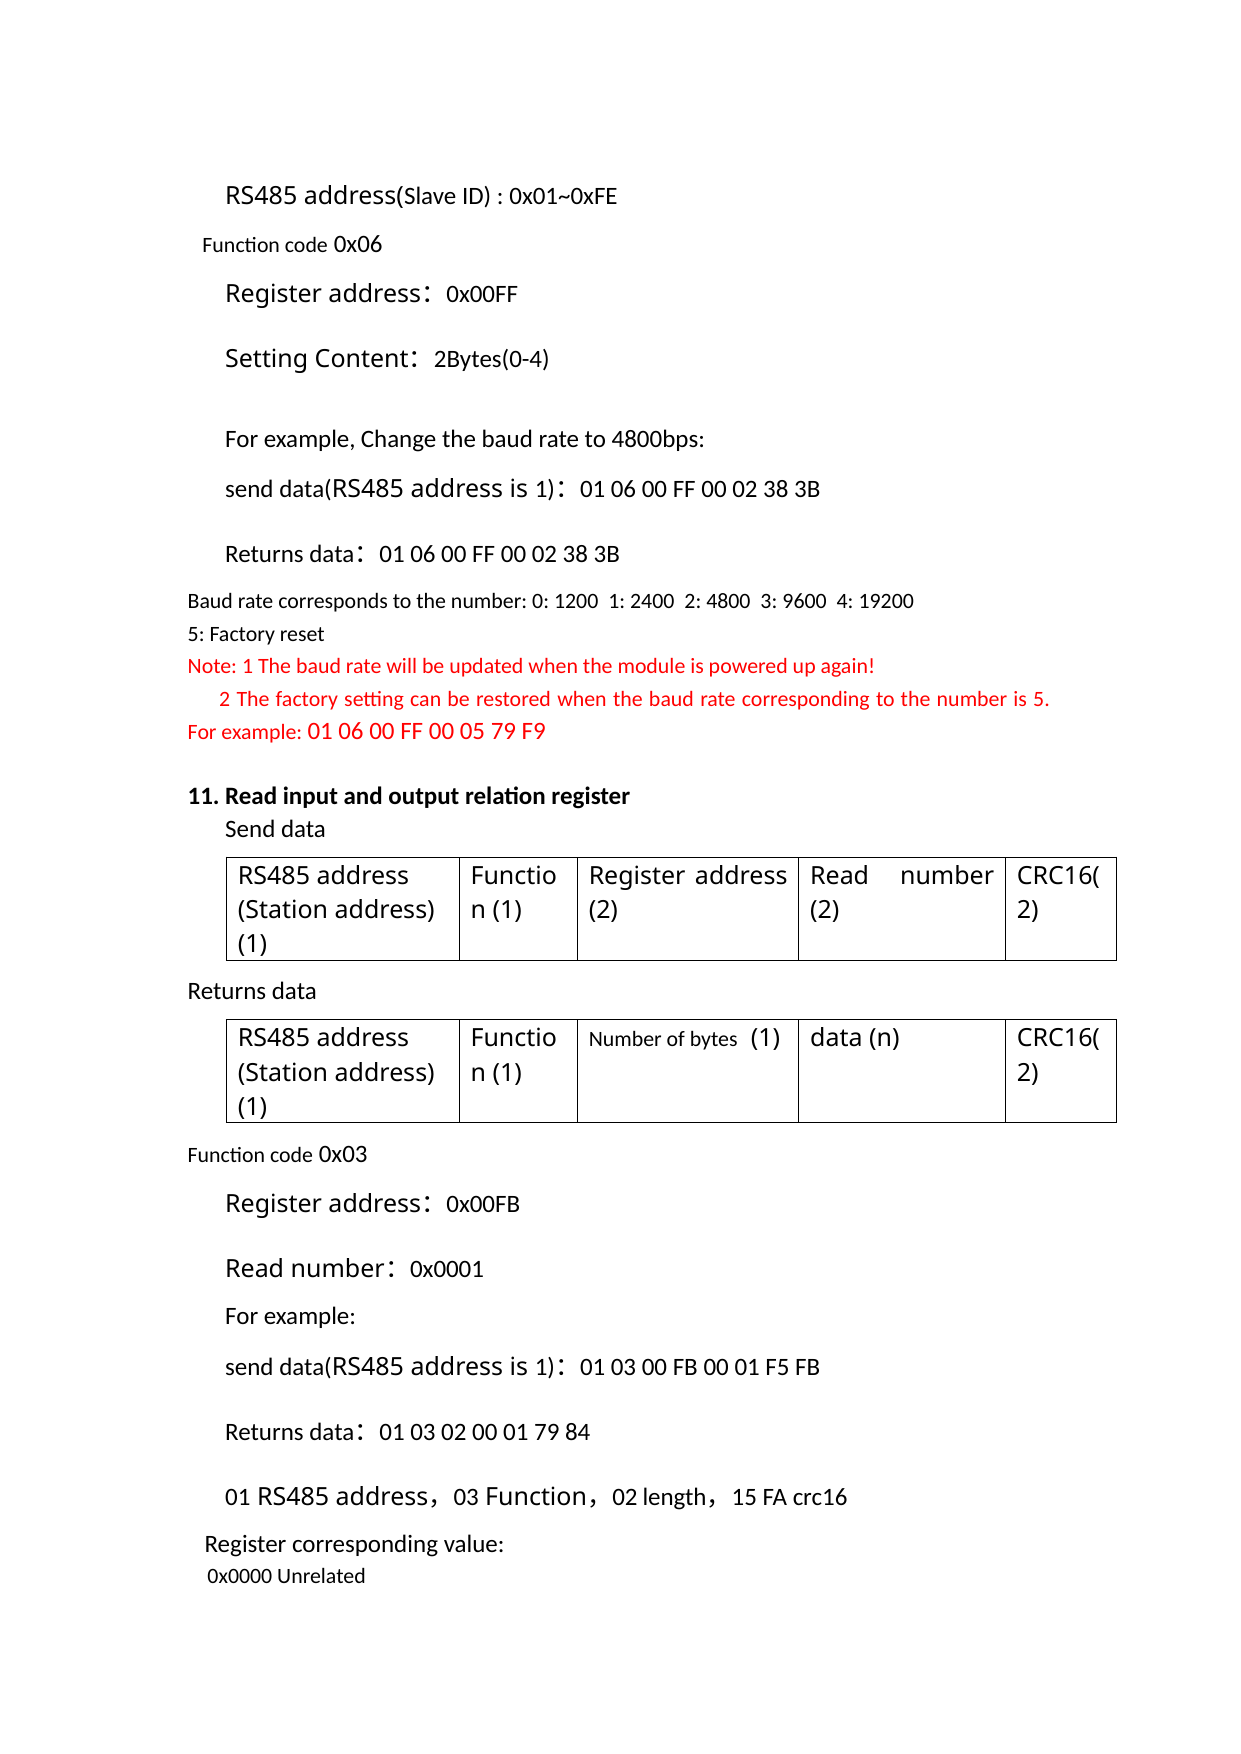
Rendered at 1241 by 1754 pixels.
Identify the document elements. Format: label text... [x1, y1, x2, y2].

table_header CRC16(2) [1006, 858, 1116, 960]
text Baud rate corresponds to the number: 0: 1200 1: 2400 2: 4800 3: 9600 4: 19200 [187, 584, 1053, 617]
text 2 The factory setting can be restored when the baud rate corresponding to the number is 5. For example: 01 06 00 FF 00 05 79 F9 [187, 682, 1053, 747]
table_header Number of bytes (1) [578, 1020, 798, 1122]
text For example: [225, 1299, 1053, 1332]
text RS485 address(Slave ID) : 0x01~0xFE [187, 162, 1053, 227]
text send data(RS485 address is 1)：01 06 00 FF 00 02 38 3B [225, 454, 1053, 519]
text Note: 1 The baud rate will be updated when the module is powered up again! [187, 649, 1053, 682]
table_header data (n) [799, 1020, 1005, 1122]
text For example, Change the baud rate to 4800bps: [225, 422, 1053, 454]
text 0x0000 Unrelated [187, 1559, 1053, 1592]
text Register address：0x00FF [225, 259, 1053, 324]
table_header RS485 address (Station address) (1) [227, 1020, 459, 1122]
text Register address：0x00FB [225, 1169, 1053, 1234]
text Function code 0x06 [187, 227, 1053, 259]
table_header Read number (2) [799, 858, 1005, 960]
text Returns data：01 03 02 00 01 79 84 [225, 1397, 1053, 1462]
table_header Function (1) [460, 858, 577, 960]
text 01 RS485 address，03 Function，02 length，15 FA crc16 [225, 1462, 1053, 1527]
text Read number：0x0001 [225, 1234, 1053, 1299]
text Register corresponding value: [187, 1527, 1053, 1559]
text send data(RS485 address is 1)：01 03 00 FB 00 01 F5 FB [225, 1332, 1053, 1397]
list Read input and output relation register [187, 779, 1053, 812]
text Send data [225, 812, 1053, 844]
table_header RS485 address (Station address) (1) [227, 858, 459, 960]
text Returns data [187, 877, 1053, 1007]
text Returns data：01 06 00 FF 00 02 38 3B [225, 519, 1053, 584]
text Function code 0x03 [187, 1039, 1053, 1169]
text 5: Factory reset [187, 617, 1053, 649]
table_header Register address (2) [578, 858, 798, 960]
text Setting Content：2Bytes(0-4) [225, 324, 1053, 389]
table_header CRC16(2) [1006, 1020, 1116, 1122]
table_header Function (1) [460, 1020, 577, 1122]
